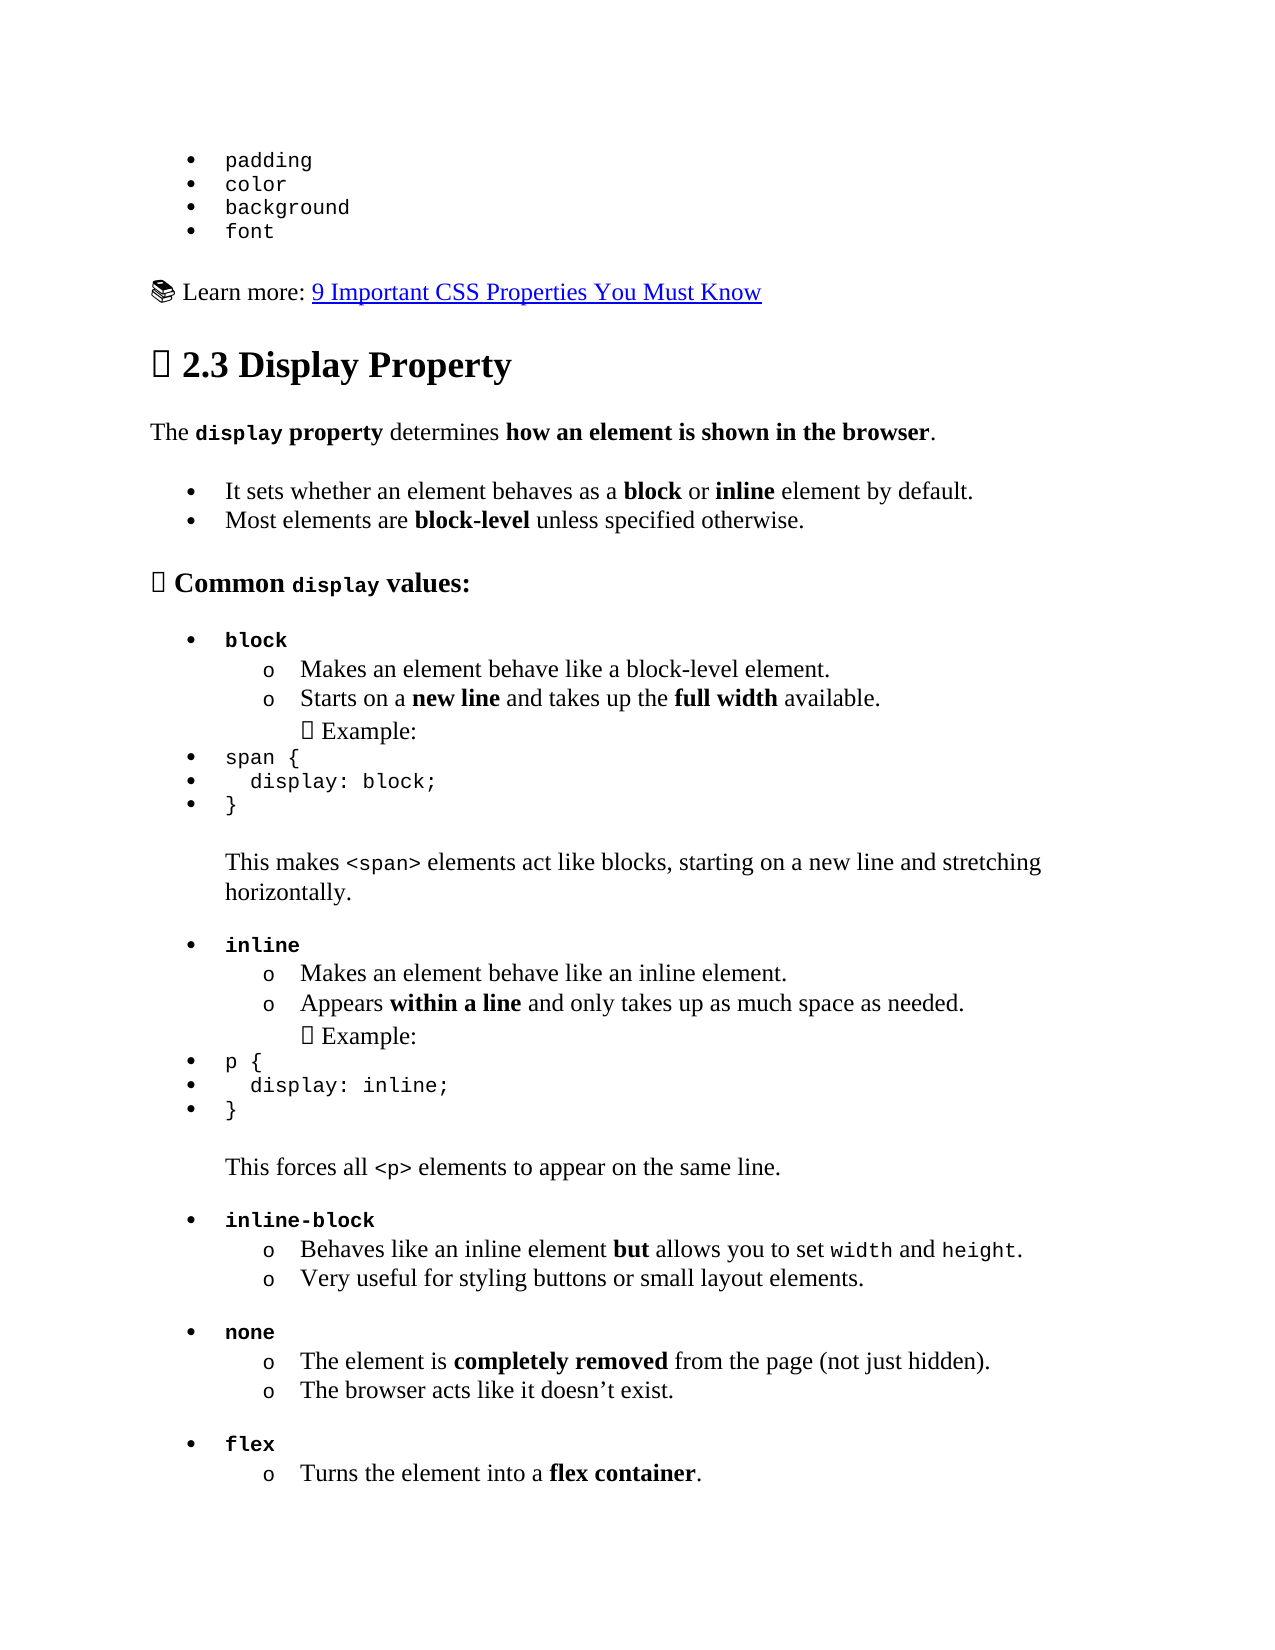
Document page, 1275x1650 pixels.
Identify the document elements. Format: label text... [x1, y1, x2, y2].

list block [187, 630, 1125, 654]
list background [187, 197, 1125, 221]
list none [187, 1322, 1125, 1346]
list inline-block [187, 1210, 1125, 1234]
list } [187, 1099, 1125, 1122]
list It sets whether an element behaves as a block or inline element by default. [187, 476, 1125, 505]
text 📌 2.3 Display Property [150, 337, 1125, 388]
text This forces all <p> elements to appear on the same line. [225, 1152, 1125, 1181]
list Appears within a line and only takes up as much space as needed. ✅ Example: [262, 988, 1125, 1051]
list The browser acts like it doesn’t exist. [262, 1376, 1125, 1405]
list span { [187, 747, 1125, 771]
text The display property determines how an element is shown in the browser. [150, 417, 1125, 447]
list Turns the element into a flex container. [262, 1458, 1125, 1487]
list Very useful for styling buttons or small layout elements. [262, 1263, 1125, 1293]
list Makes an element behave like an inline element. [262, 958, 1125, 988]
text This makes <span> elements act like blocks, starting on a new line and stretching horizontally. [225, 847, 1125, 905]
list The element is completely removed from the page (not just hidden). [262, 1346, 1125, 1376]
list Most elements are block-level unless specified otherwise. [187, 505, 1125, 533]
list color [187, 174, 1125, 197]
list display: block; [187, 771, 1125, 794]
text 🔑 Common display values: [150, 563, 1125, 601]
list Behaves like an inline element but allows you to set width and height. [262, 1234, 1125, 1263]
list flex [187, 1434, 1125, 1458]
list } [187, 794, 1125, 818]
list inline [187, 934, 1125, 958]
list display: inline; [187, 1075, 1125, 1099]
list font [187, 221, 1125, 244]
text 📚 Learn more: 9 Important CSS Properties You Must Know [150, 274, 1125, 308]
list p { [187, 1051, 1125, 1075]
list padding [187, 150, 1125, 174]
list Makes an element behave like a block-level element. [262, 654, 1125, 683]
list Starts on a new line and takes up the full width available. ✅ Example: [262, 683, 1125, 747]
